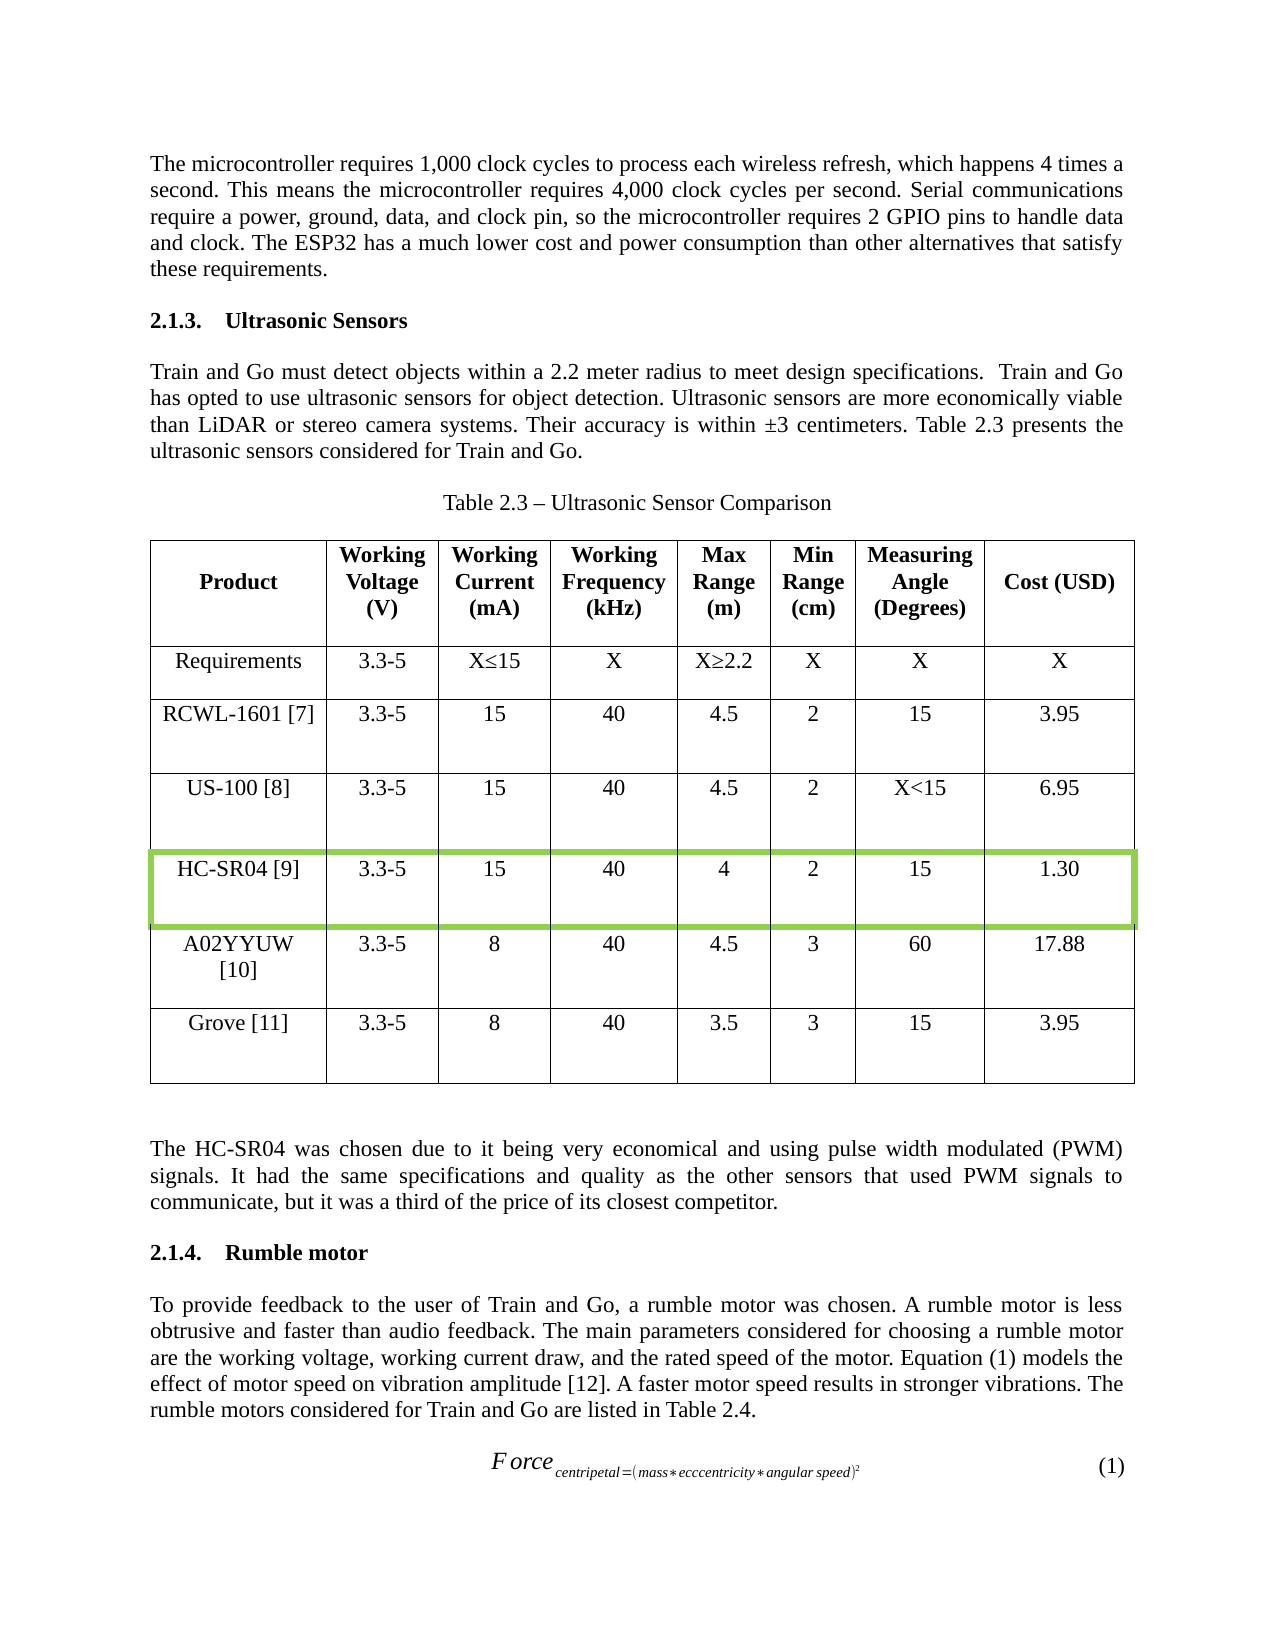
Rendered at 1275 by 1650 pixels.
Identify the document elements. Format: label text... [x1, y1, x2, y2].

text Train and Go must detect objects within a 2.2 meter radius to meet design specifications. Train and Go has opted to use ultrasonic sensors for object detection. Ultrasonic sensors are more economically viable than LiDAR or stereo camera systems. Their accuracy is within ±3 centimeters. Table 2.3 presents the ultrasonic sensors considered for Train and Go. [150, 358, 1125, 463]
text Table 2.3 – Ultrasonic Sensor Comparison [150, 488, 1125, 515]
table_cell 40 [551, 700, 677, 773]
table_header Working Frequency (kHz) [551, 541, 677, 646]
table_cell RCWL-1601 [7] [151, 700, 326, 773]
table_cell Grove [11] [151, 1009, 326, 1083]
subtitle Ultrasonic Sensors [150, 307, 1125, 333]
table_cell 40 [551, 855, 677, 924]
table_cell 3.95 [985, 1009, 1134, 1083]
table_cell 17.88 [985, 930, 1134, 1008]
table_header Cost (USD) [985, 541, 1134, 646]
table_cell 15 [856, 1009, 984, 1083]
table_cell 4.5 [678, 930, 770, 1008]
table_header Min Range (cm) [771, 541, 855, 646]
table_cell 1.30 [985, 855, 1131, 924]
text The HC-SR04 was chosen due to it being very economical and using pulse width modulated (PWM) signals. It had the same specifications and quality as the other sensors that used PWM signals to communicate, but it was a third of the price of its closest competitor. [150, 1135, 1125, 1214]
table_cell X [856, 647, 984, 698]
table_cell 4.5 [678, 700, 770, 773]
table_cell 2 [771, 855, 855, 924]
table_cell 4.5 [678, 774, 770, 848]
table_cell 15 [856, 700, 984, 773]
table_cell X≥2.2 [678, 647, 770, 698]
table_cell 8 [439, 1009, 550, 1083]
table_cell 3.3-5 [327, 774, 438, 848]
table_header Product [151, 541, 326, 646]
table_cell X<15 [856, 774, 984, 848]
text The microcontroller requires 1,000 clock cycles to process each wireless refresh, which happens 4 times a second. This means the microcontroller requires 4,000 clock cycles per second. Serial communications require a power, ground, data, and clock pin, so the microcontroller requires 2 GPIO pins to handle data and clock. The ESP32 has a much lower cost and power consumption than other alternatives that satisfy these requirements. [150, 150, 1125, 282]
table_cell 3.3-5 [327, 930, 438, 1008]
table_cell 3.3-5 [327, 855, 438, 924]
table_cell 3 [771, 930, 855, 1008]
table_header Measuring Angle (Degrees) [856, 541, 984, 646]
table_cell 40 [551, 930, 677, 1008]
table_cell 3.3-5 [327, 647, 438, 698]
table_cell A02YYUW [10] [151, 930, 326, 1008]
subtitle Rumble motor [150, 1239, 1125, 1266]
table_header Max Range (m) [678, 541, 770, 646]
table_cell 40 [551, 1009, 677, 1083]
table_cell 3.95 [985, 700, 1134, 773]
table_cell 3.3-5 [327, 1009, 438, 1083]
text (1) [150, 1448, 1125, 1482]
table_cell X [985, 647, 1134, 698]
table_cell 15 [439, 700, 550, 773]
table_cell 6.95 [985, 774, 1134, 848]
table_cell Requirements [151, 647, 326, 698]
table_cell 3 [771, 1009, 855, 1083]
table_cell 15 [856, 855, 984, 924]
text To provide feedback to the user of Train and Go, a rumble motor was chosen. A rumble motor is less obtrusive and faster than audio feedback. The main parameters considered for choosing a rumble motor are the working voltage, working current draw, and the rated speed of the motor. Equation (1) models the effect of motor speed on vibration amplitude [12]. A faster motor speed results in stronger vibrations. The rumble motors considered for Train and Go are listed in Table 2.4. [150, 1291, 1125, 1423]
table_cell 4 [678, 855, 770, 924]
table_cell X≤15 [439, 647, 550, 698]
table_cell 60 [856, 930, 984, 1008]
table_header Working Current (mA) [439, 541, 550, 646]
table_cell HC-SR04 [9] [154, 855, 326, 924]
table_cell X [771, 647, 855, 698]
table_cell 3.5 [678, 1009, 770, 1083]
table_cell 15 [439, 855, 550, 924]
table_cell 15 [439, 774, 550, 848]
table_cell 2 [771, 774, 855, 848]
table_cell US-100 [8] [151, 774, 326, 848]
table_cell 40 [551, 774, 677, 848]
table_cell X [551, 647, 677, 698]
table_header Working Voltage (V) [327, 541, 438, 646]
table_cell 8 [439, 930, 550, 1008]
table_cell 3.3-5 [327, 700, 438, 773]
table_cell 2 [771, 700, 855, 773]
